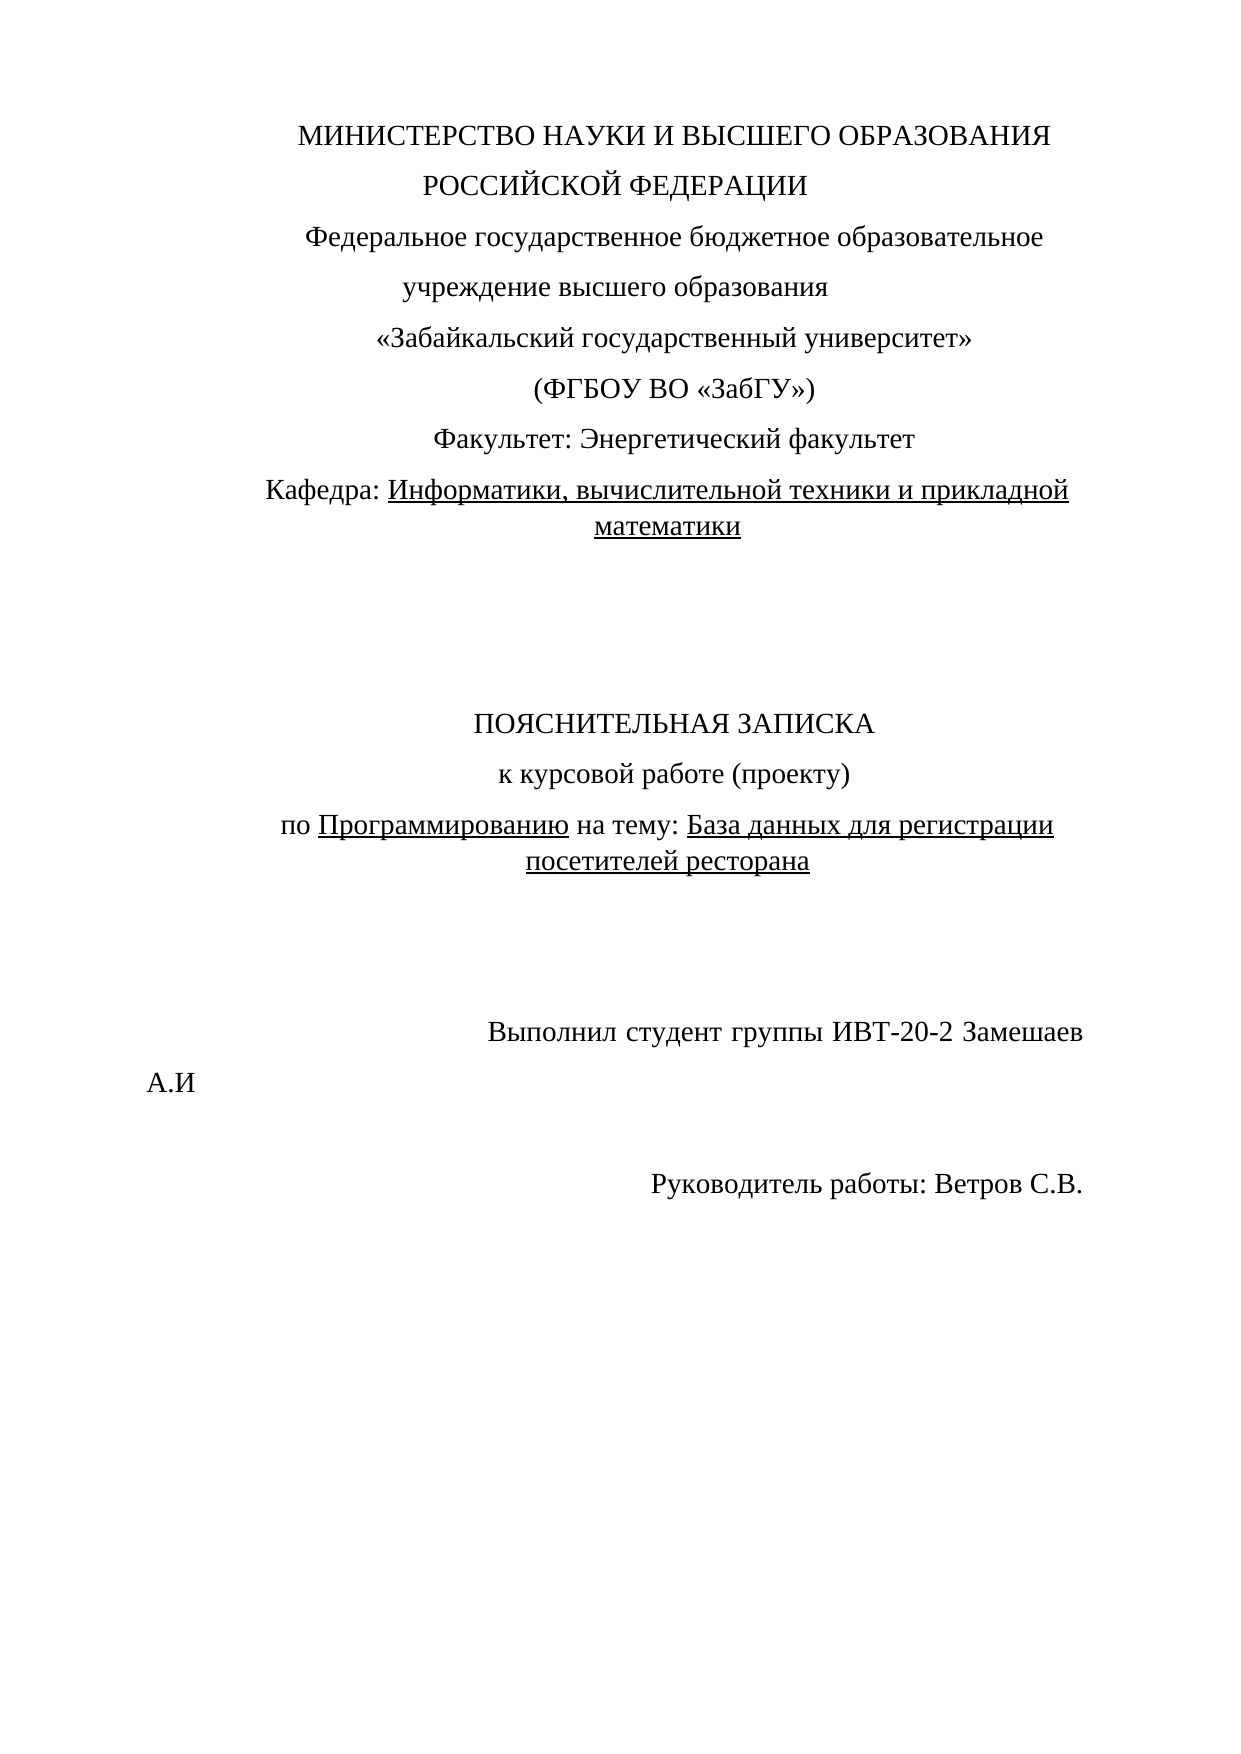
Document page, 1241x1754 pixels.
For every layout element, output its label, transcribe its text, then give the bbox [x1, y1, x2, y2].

subtitle по Программированию на тему: База данных для регистрации посетителей ресторана [249, 807, 1084, 877]
text Федеральное государственное бюджетное образовательное учреждение высшего образования [146, 219, 1084, 303]
text ПОЯСНИТЕЛЬНАЯ ЗАПИСКА [146, 706, 1084, 739]
text Факультет: Энергетический факультет [146, 421, 1084, 455]
text Выполнил студент группы ИВТ-20-2 Замешаев А.И [146, 1014, 1084, 1098]
text Руководитель работы: Ветров С.В. [146, 1166, 1084, 1200]
subtitle Кафедра: Информатики, вычислительной техники и прикладной математики [249, 472, 1084, 542]
text МИНИСТЕРСТВО НАУКИ И ВЫСШЕГО ОБРАЗОВАНИЯ РОССИЙСКОЙ ФЕДЕРАЦИИ [146, 118, 1084, 202]
text «Забайкальский государственный университет» [146, 320, 1084, 354]
text (ФГБОУ ВО «ЗабГУ») [146, 371, 1084, 404]
text к курсовой работе (проекту) [146, 756, 1084, 790]
